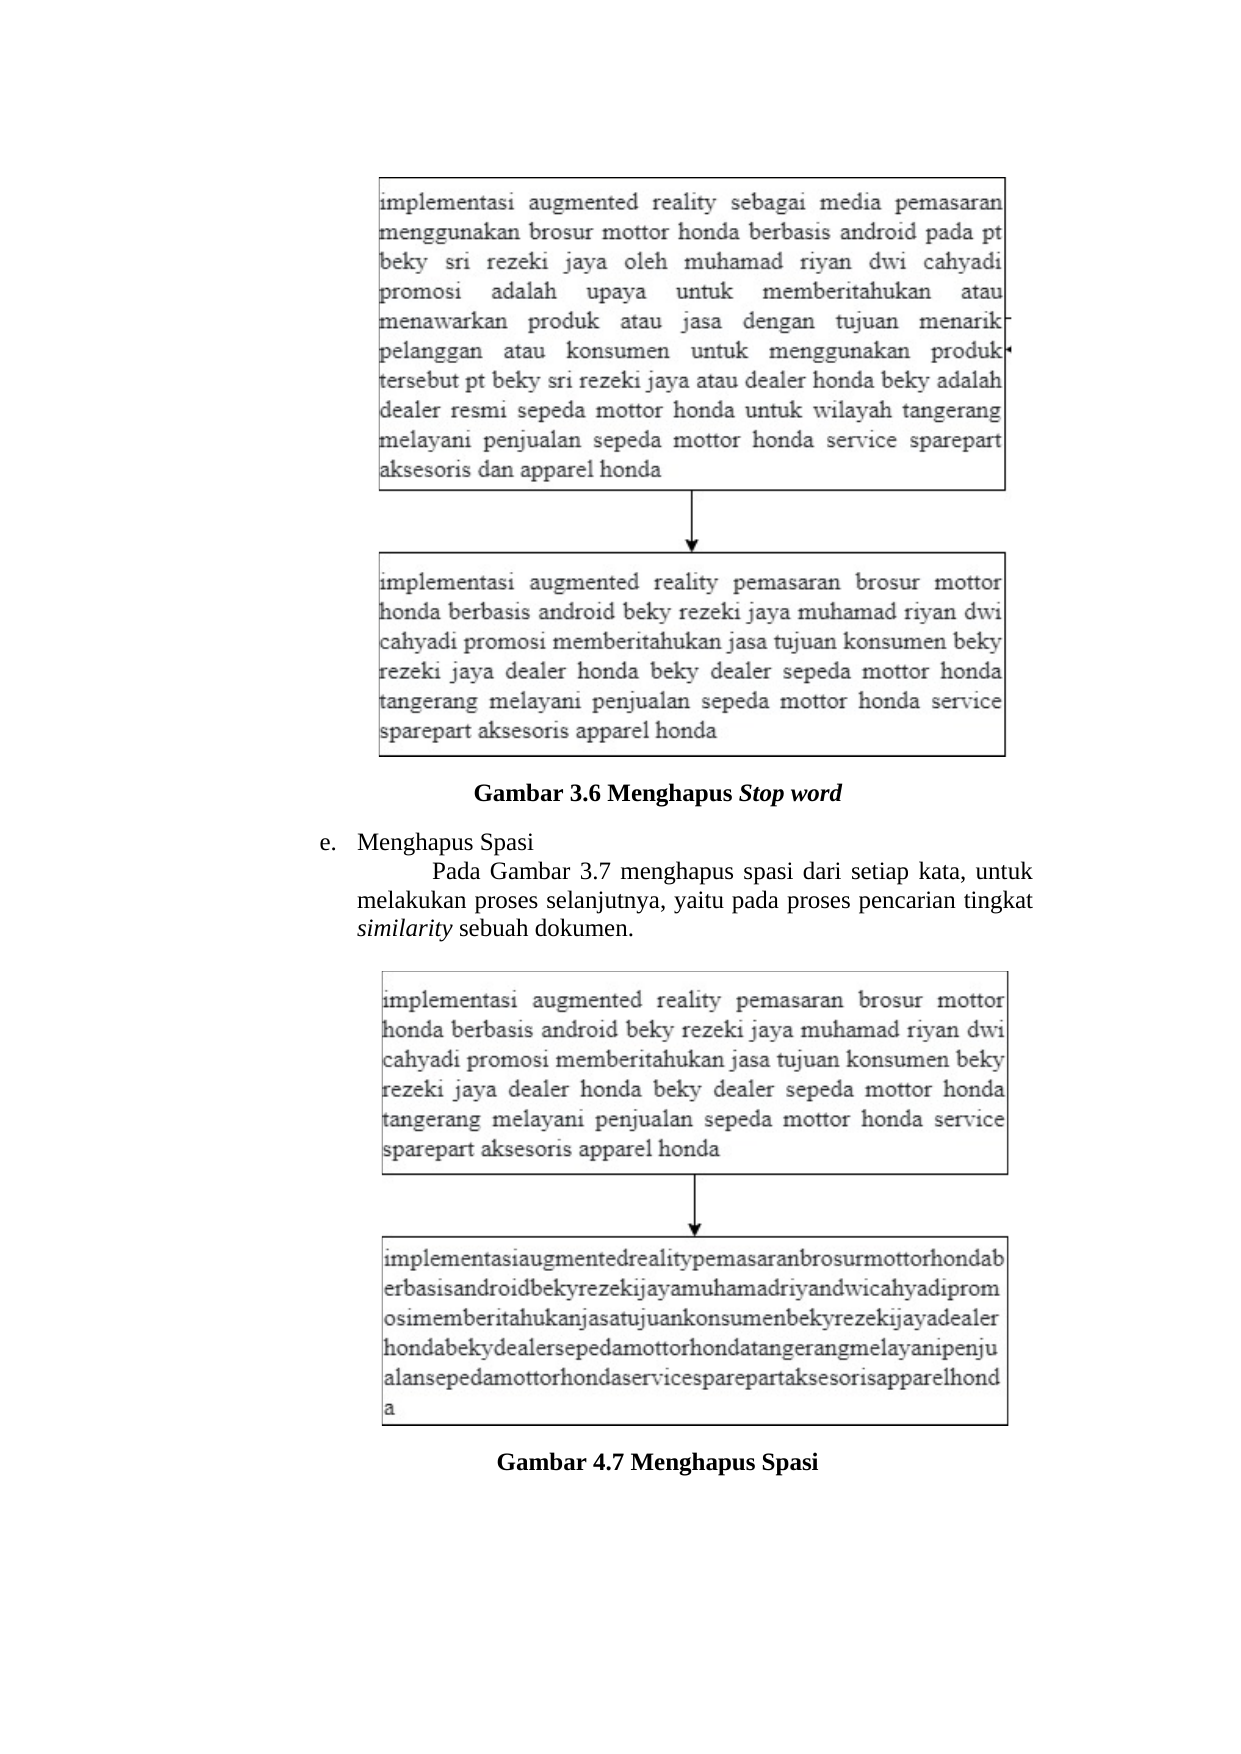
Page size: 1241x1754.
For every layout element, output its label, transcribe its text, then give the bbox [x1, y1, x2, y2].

text Gambar 3.6 Menghapus Stop word [282, 778, 1033, 806]
picture [381, 971, 1009, 1426]
text Gambar 4.7 Menghapus Spasi [282, 1447, 1033, 1475]
picture [378, 177, 1012, 757]
list Pada Gambar 3.7 menghapus spasi dari setiap kata, untuk melakukan proses selanjutnya, yaitu pada proses pencarian tingkat similarity sebuah dokumen. [357, 856, 1033, 942]
list Menghapus Spasi [319, 827, 1033, 856]
